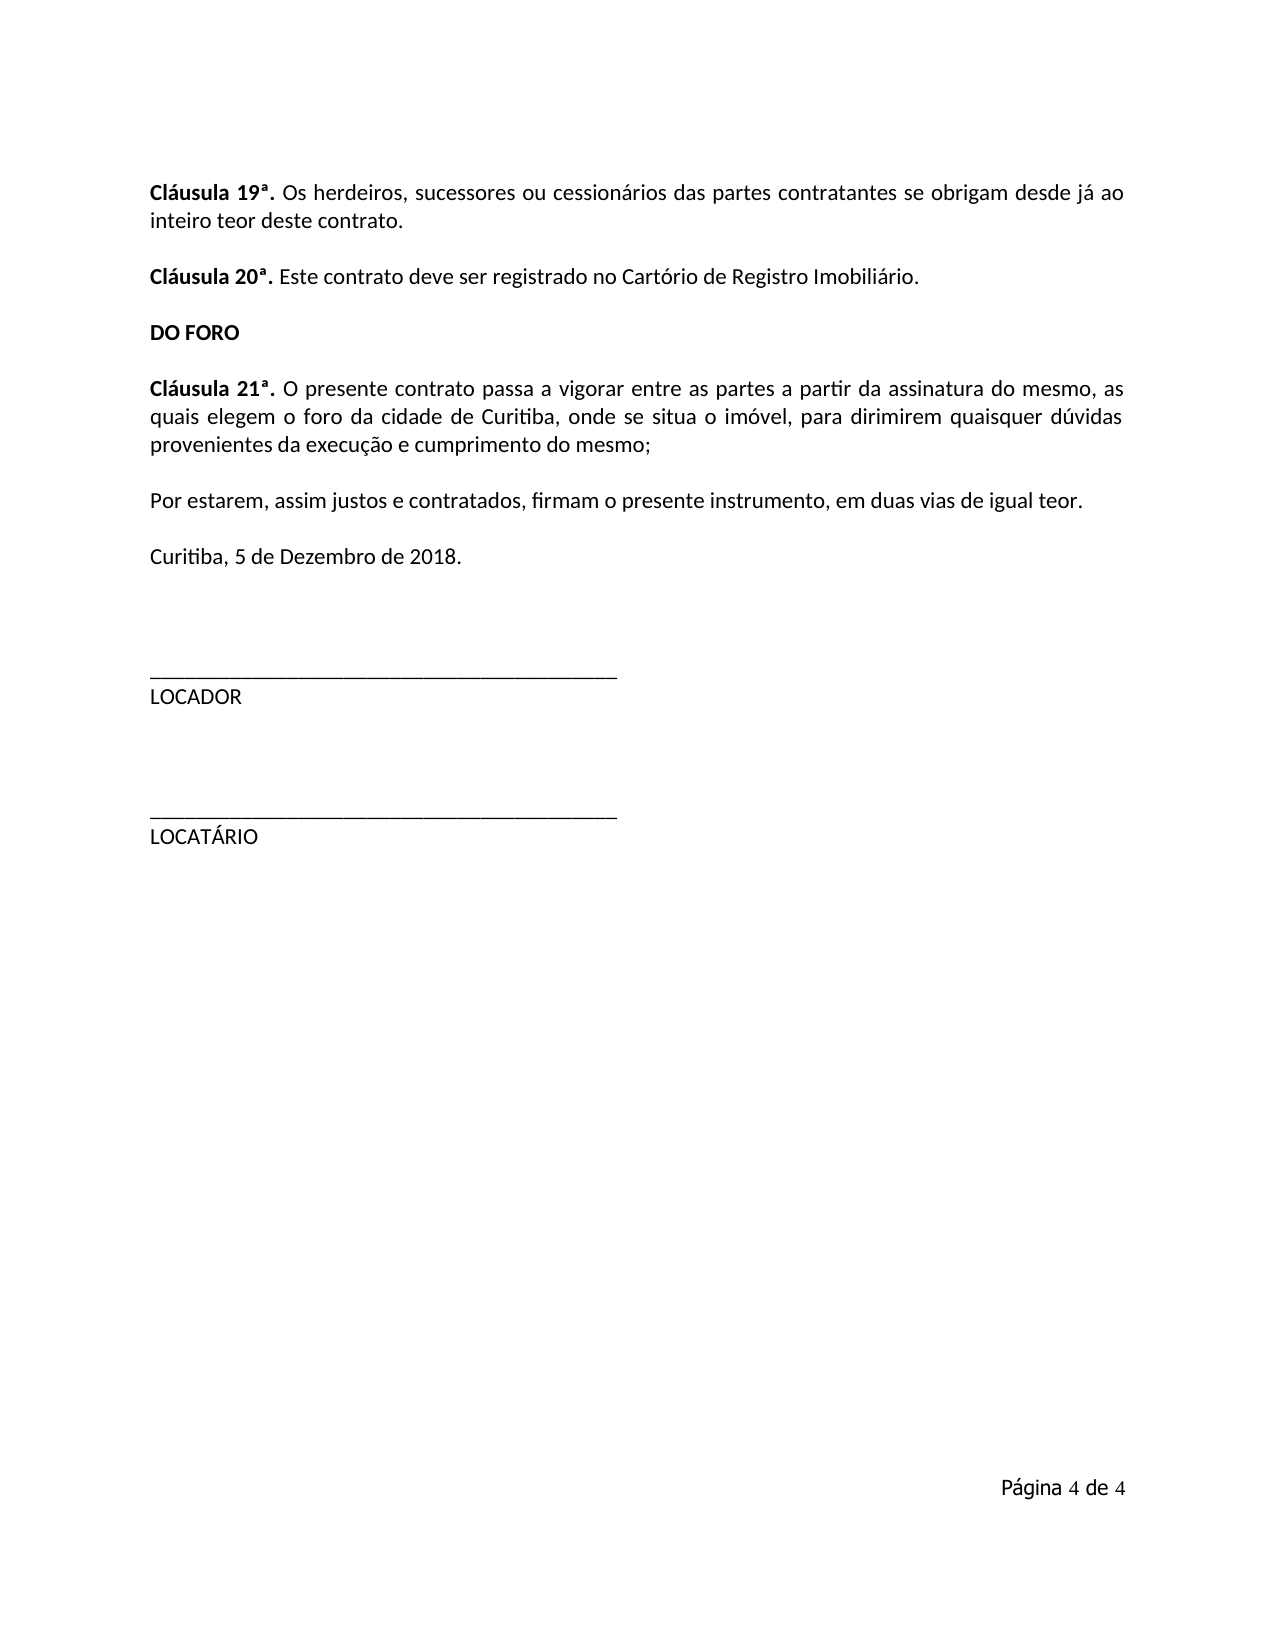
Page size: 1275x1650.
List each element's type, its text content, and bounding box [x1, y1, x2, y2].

text _________________________________________ [150, 654, 1125, 682]
text Cláusula 20ª. Este contrato deve ser registrado no Cartório de Registro Imobiliário. [150, 234, 1125, 290]
text LOCADOR [150, 682, 1125, 710]
text Cláusula 21ª. O presente contrato passa a vigorar entre as partes a partir da assinatura do mesmo, as quais elegem o foro da cidade de Curitiba, onde se situa o imóvel, para dirimirem quaisquer dúvidas provenientes da execução e cumprimento do mesmo; [150, 346, 1125, 458]
text LOCATÁRIO [150, 822, 1125, 874]
text Por estarem, assim justos e contratados, firmam o presente instrumento, em duas vias de igual teor. [150, 458, 1125, 514]
text DO FORO [150, 290, 1125, 346]
text Curitiba, 5 de Dezembro de 2018. [150, 514, 1125, 570]
text Cláusula 19ª. Os herdeiros, sucessores ou cessionários das partes contratantes se obrigam desde já ao inteiro teor deste contrato. [150, 150, 1125, 234]
text _________________________________________ [150, 794, 1125, 822]
